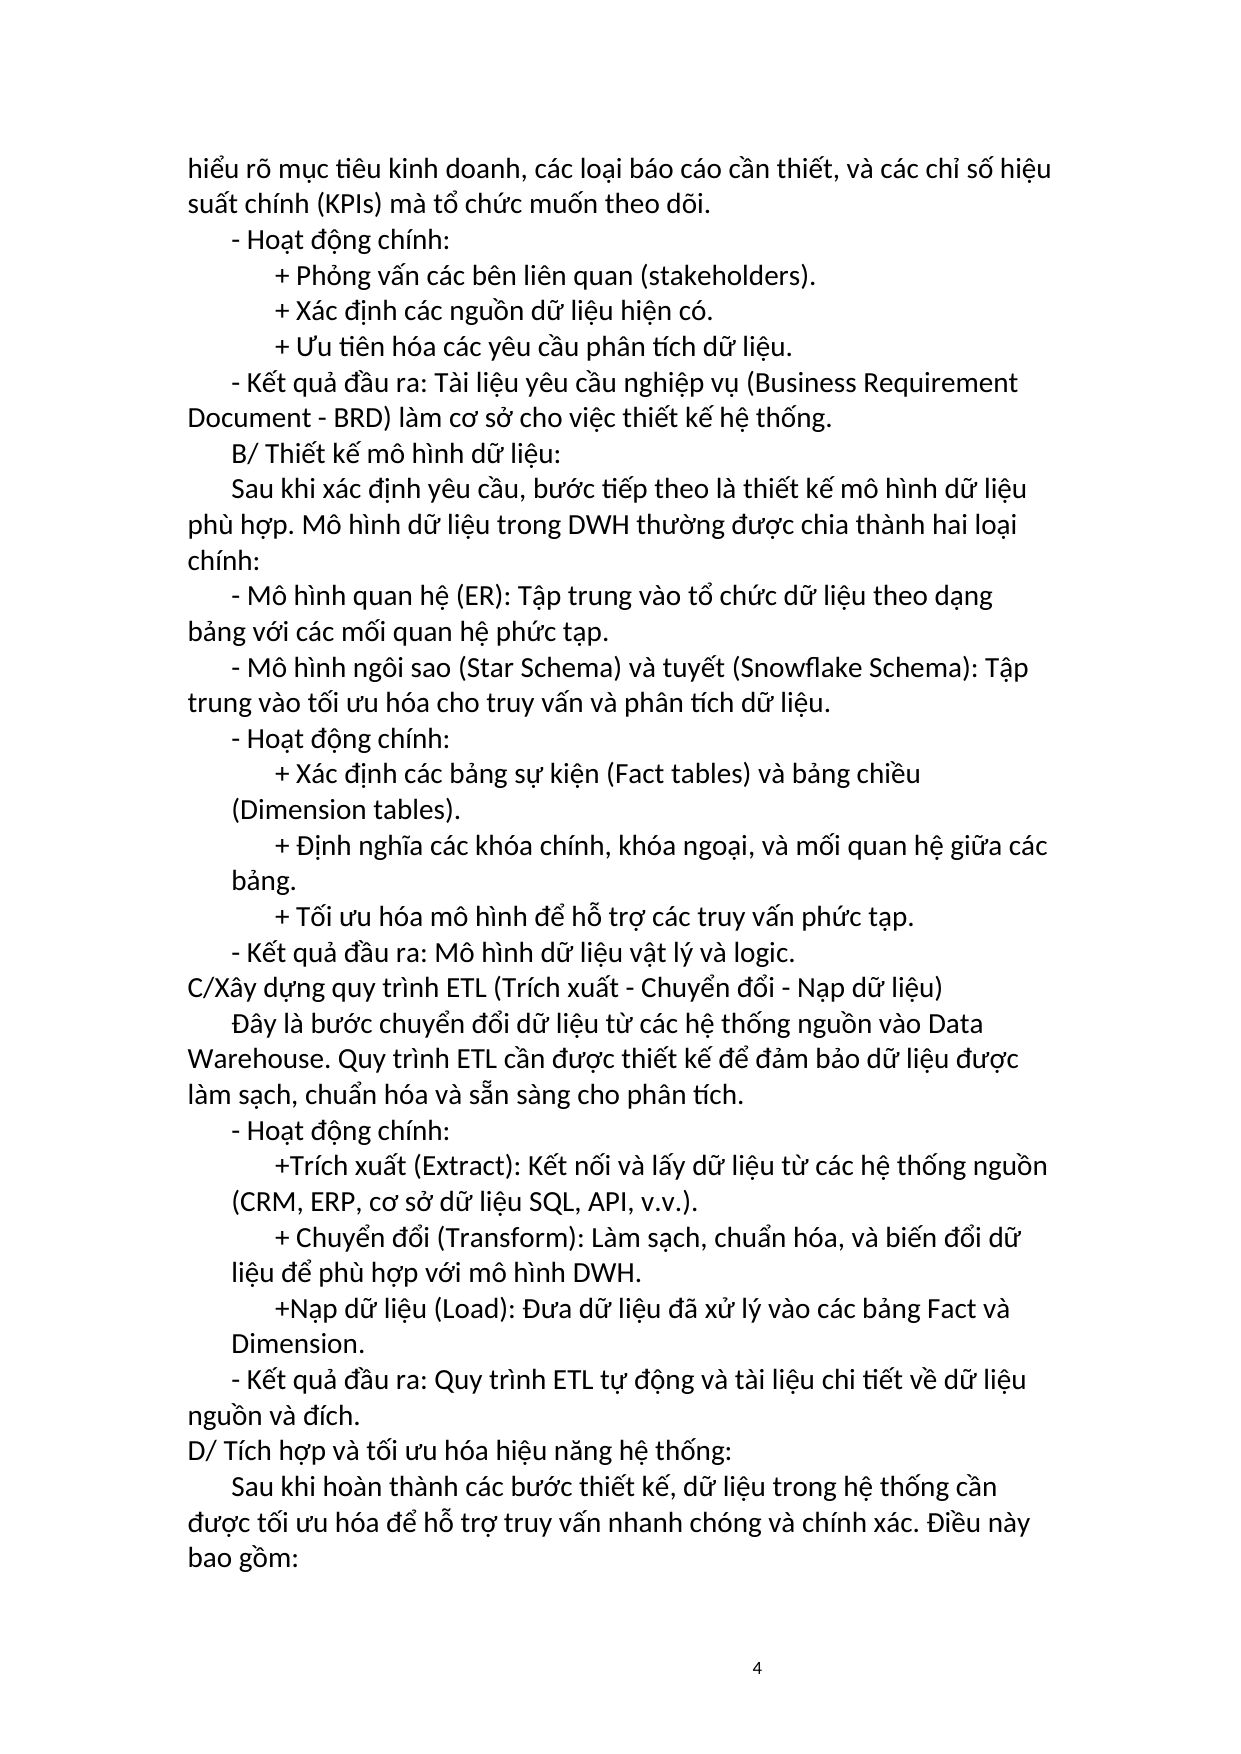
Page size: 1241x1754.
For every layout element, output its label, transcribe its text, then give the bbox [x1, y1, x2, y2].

text + Tối ưu hóa mô hình để hỗ trợ các truy vấn phức tạp. [231, 898, 1053, 934]
text + Chuyển đổi (Transform): Làm sạch, chuẩn hóa, và biến đổi dữ liệu để phù hợp với mô hình DWH. [231, 1219, 1053, 1290]
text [187, 150, 1053, 221]
text - Kết quả đầu ra: Quy trình ETL tự động và tài liệu chi tiết về dữ liệu nguồn và đích. [187, 1361, 1053, 1432]
text C/Xây dựng quy trình ETL (Trích xuất - Chuyển đổi - Nạp dữ liệu) Đây là bước chuyển đổi dữ liệu từ các hệ thống nguồn vào Data Warehouse. Quy trình ETL cần được thiết kế để đảm bảo dữ liệu được làm sạch, chuẩn hóa và sẵn sàng cho phân tích. [187, 969, 1053, 1112]
text + Phỏng vấn các bên liên quan (stakeholders). [231, 257, 1053, 292]
text - Kết quả đầu ra: Mô hình dữ liệu vật lý và logic. [187, 934, 1053, 969]
text - Mô hình quan hệ (ER): Tập trung vào tổ chức dữ liệu theo dạng bảng với các mối quan hệ phức tạp. [187, 577, 1053, 649]
text - Hoạt động chính: [187, 720, 1053, 756]
text + Ưu tiên hóa các yêu cầu phân tích dữ liệu. [231, 328, 1053, 364]
text B/ Thiết kế mô hình dữ liệu: Sau khi xác định yêu cầu, bước tiếp theo là thiết kế mô hình dữ liệu phù hợp. Mô hình dữ liệu trong DWH thường được chia thành hai loại chính: [187, 435, 1053, 577]
text - Kết quả đầu ra: Tài liệu yêu cầu nghiệp vụ (Business Requirement Document - BRD) làm cơ sở cho việc thiết kế hệ thống. [187, 364, 1053, 435]
text +Nạp dữ liệu (Load): Đưa dữ liệu đã xử lý vào các bảng Fact và Dimension. [231, 1290, 1053, 1361]
text - Hoạt động chính: [187, 1112, 1053, 1147]
text - Mô hình ngôi sao (Star Schema) và tuyết (Snowflake Schema): Tập trung vào tối ưu hóa cho truy vấn và phân tích dữ liệu. [187, 649, 1053, 720]
text +Trích xuất (Extract): Kết nối và lấy dữ liệu từ các hệ thống nguồn (CRM, ERP, cơ sở dữ liệu SQL, API, v.v.). [231, 1147, 1053, 1219]
text + Xác định các nguồn dữ liệu hiện có. [231, 292, 1053, 328]
text + Định nghĩa các khóa chính, khóa ngoại, và mối quan hệ giữa các bảng. [231, 827, 1053, 898]
text - Hoạt động chính: [187, 221, 1053, 257]
text + Xác định các bảng sự kiện (Fact tables) và bảng chiều (Dimension tables). [231, 756, 1053, 827]
text D/ Tích hợp và tối ưu hóa hiệu năng hệ thống: Sau khi hoàn thành các bước thiết kế, dữ liệu trong hệ thống cần được tối ưu hóa để hỗ trợ truy vấn nhanh chóng và chính xác. Điều này bao gồm: [187, 1432, 1053, 1575]
